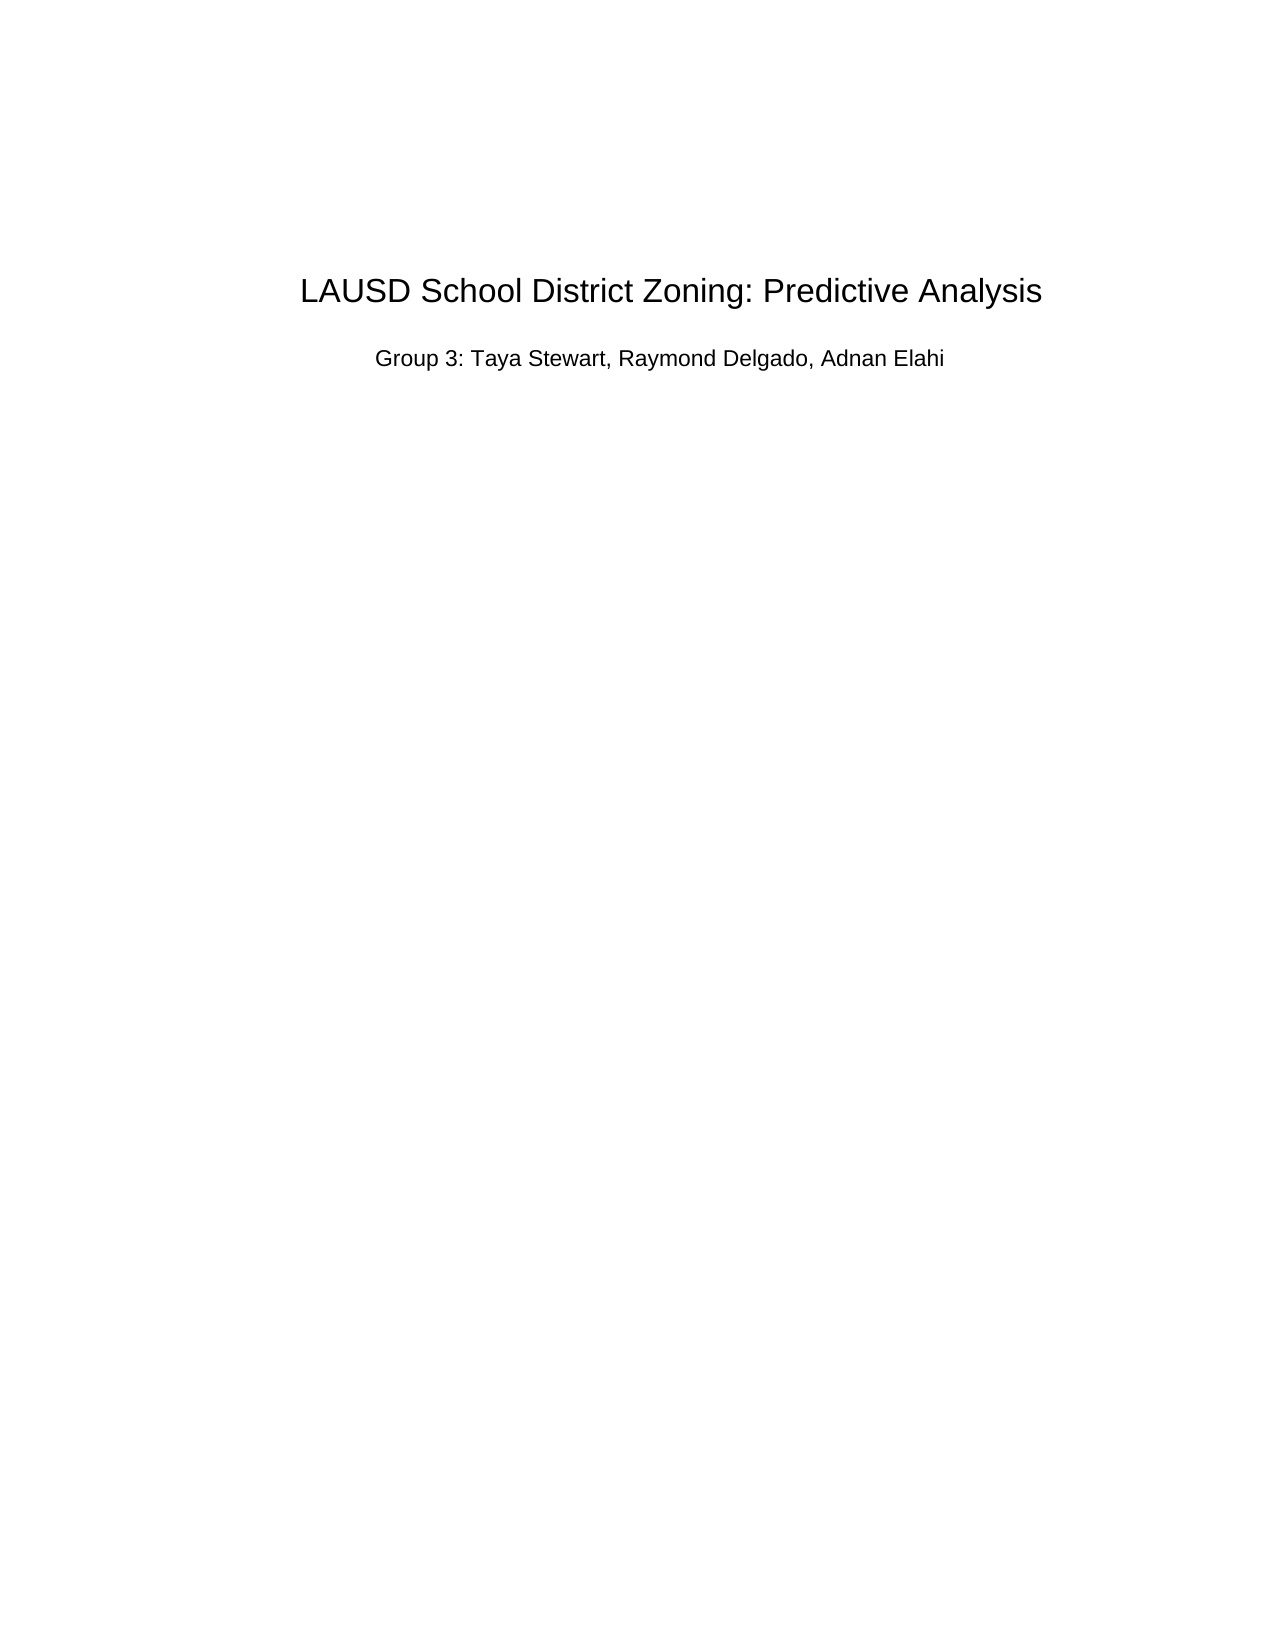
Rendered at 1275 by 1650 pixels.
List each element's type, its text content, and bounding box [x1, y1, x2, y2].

text LAUSD School District Zoning: Predictive Analysis [300, 271, 1125, 309]
text Group 3: Taya Stewart, Raymond Delgado, Adnan Elahi [300, 345, 1125, 372]
